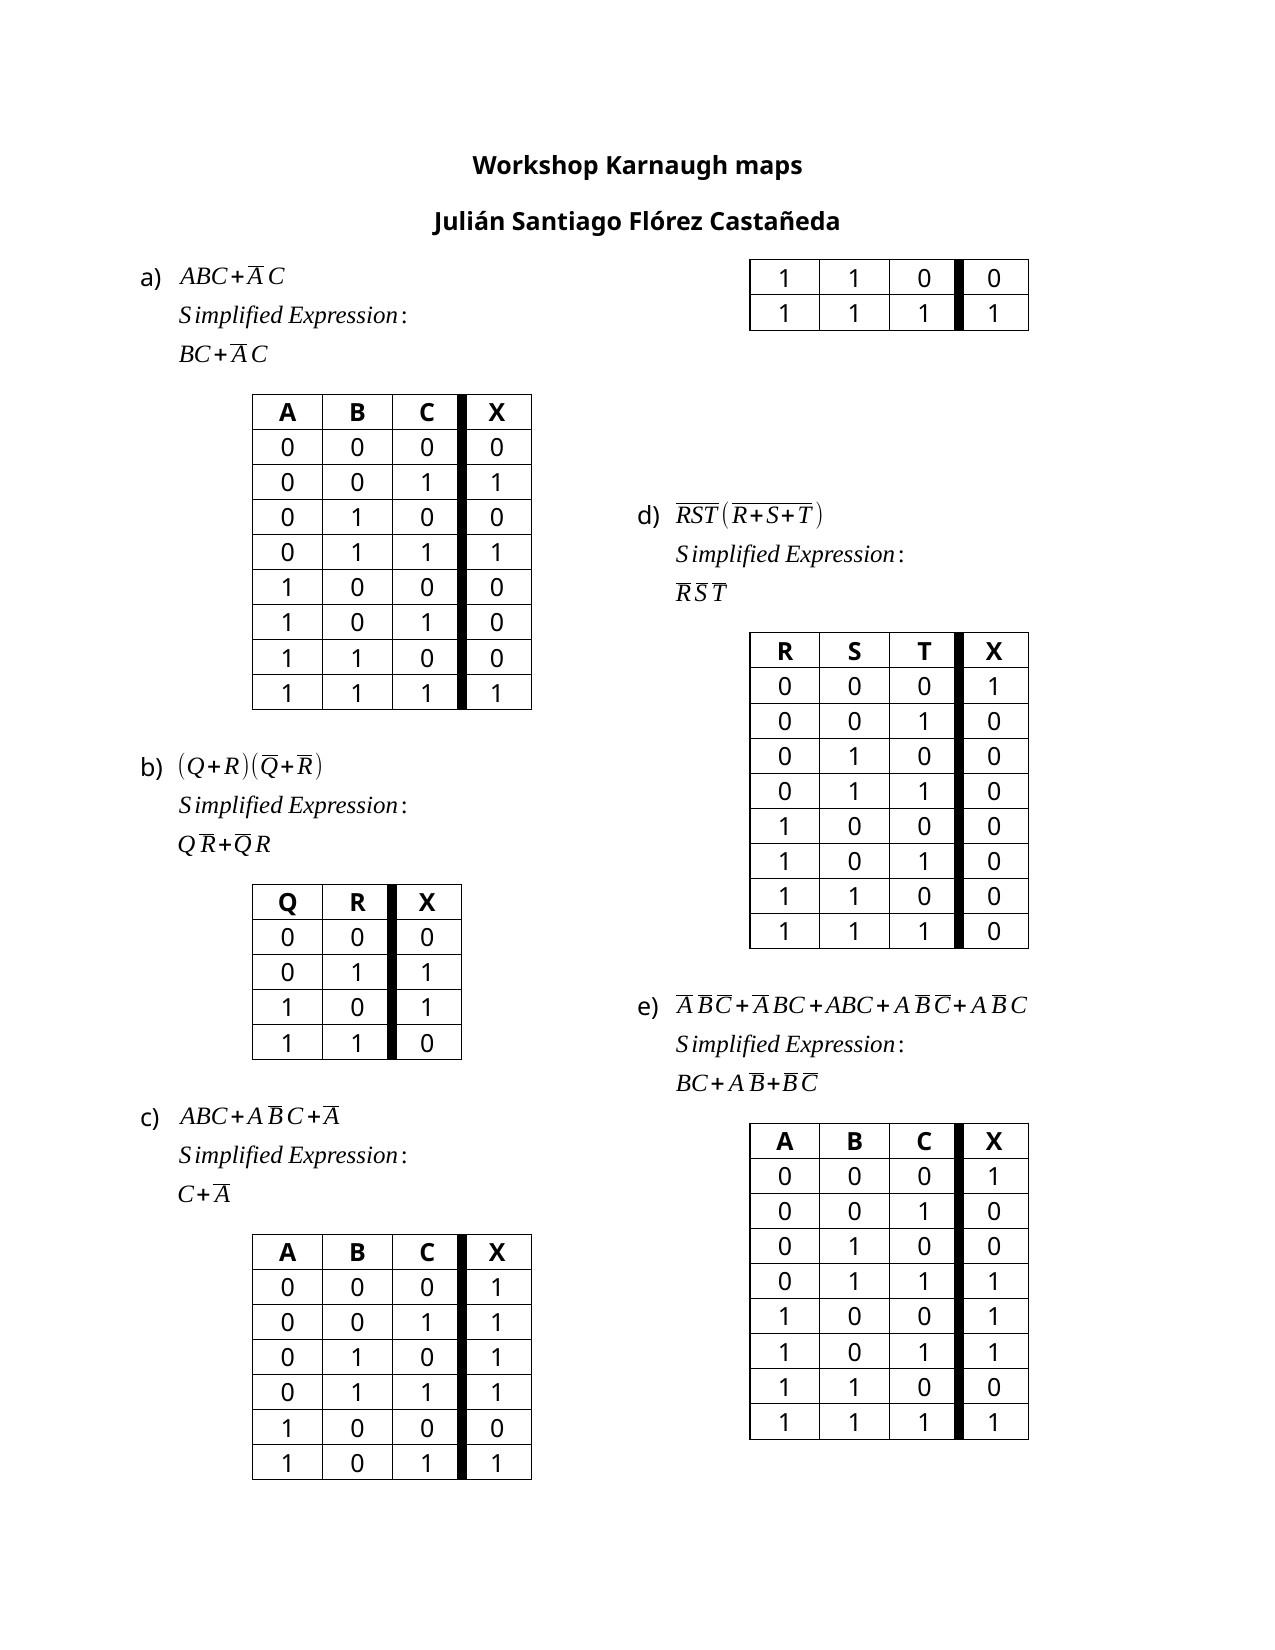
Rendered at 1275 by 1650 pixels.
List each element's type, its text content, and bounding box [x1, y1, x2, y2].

table_cell 1 [820, 1229, 889, 1263]
table_cell 1 [467, 535, 531, 569]
table_cell 0 [467, 570, 531, 604]
table_cell 0 [253, 1340, 322, 1374]
table_cell 0 [820, 704, 889, 737]
table_cell 1 [467, 675, 531, 709]
table_cell 1 [323, 535, 392, 569]
table_cell 0 [393, 430, 457, 464]
table_cell 1 [751, 260, 819, 294]
table_cell 1 [820, 295, 889, 329]
table_cell 0 [323, 990, 387, 1024]
table_cell 1 [467, 1270, 531, 1304]
table_header X [964, 1124, 1028, 1158]
table_cell 1 [323, 1375, 392, 1409]
table_cell 1 [393, 675, 457, 709]
table_cell 0 [397, 1025, 461, 1059]
table_cell 0 [820, 1194, 889, 1228]
table_cell 0 [751, 1194, 819, 1228]
table_cell 0 [820, 809, 889, 843]
text Workshop Karnaugh maps [177, 148, 1098, 182]
table_cell 0 [467, 1410, 531, 1444]
table_cell 1 [890, 774, 954, 808]
table_cell 1 [253, 990, 322, 1024]
table_cell 0 [467, 640, 531, 674]
table_cell 1 [253, 1445, 322, 1479]
table_cell 0 [890, 809, 954, 843]
table_cell 1 [820, 1404, 889, 1438]
table_cell 1 [820, 1369, 889, 1403]
table_header Q [253, 885, 322, 919]
table_cell 1 [393, 605, 457, 639]
table_cell 1 [751, 844, 819, 878]
table_cell 1 [253, 675, 322, 709]
table_cell 0 [751, 1264, 819, 1298]
table_cell 1 [751, 914, 819, 948]
table_cell 0 [397, 920, 461, 954]
table_cell 0 [751, 1159, 819, 1193]
table_cell 0 [467, 500, 531, 534]
table_header S [820, 633, 889, 667]
table_cell 0 [467, 605, 531, 639]
table_cell 0 [253, 920, 322, 954]
table_cell 0 [964, 1229, 1028, 1263]
table_cell 1 [253, 605, 322, 639]
table_cell 1 [323, 955, 387, 989]
table_cell 1 [467, 465, 531, 499]
table_cell 1 [323, 500, 392, 534]
table_cell 0 [890, 1299, 954, 1333]
table_cell 1 [820, 774, 889, 808]
table_cell 1 [393, 1375, 457, 1409]
table_cell 0 [323, 1270, 392, 1304]
table_cell 0 [964, 1194, 1028, 1228]
table_cell 0 [393, 570, 457, 604]
table_cell 0 [890, 1159, 954, 1193]
table_cell 0 [890, 260, 954, 294]
table_cell 1 [467, 1305, 531, 1339]
table_cell 1 [323, 675, 392, 709]
table_cell 1 [467, 1340, 531, 1374]
table_cell 0 [253, 1375, 322, 1409]
table_header X [964, 633, 1028, 667]
table_cell 1 [964, 668, 1028, 702]
table_header A [253, 395, 322, 428]
table_cell 0 [964, 704, 1028, 737]
table_cell 1 [820, 879, 889, 913]
table_cell 1 [751, 1369, 819, 1403]
table_cell 1 [393, 1445, 457, 1479]
table_cell 0 [393, 1270, 457, 1304]
table_cell 0 [393, 1410, 457, 1444]
table_cell 1 [890, 1404, 954, 1438]
table_header A [751, 1124, 819, 1158]
table_cell 0 [253, 955, 322, 989]
table_cell 1 [751, 1404, 819, 1438]
table_cell 1 [820, 1264, 889, 1298]
table_cell 0 [467, 430, 531, 464]
table_cell 1 [890, 1334, 954, 1368]
table_cell 1 [820, 260, 889, 294]
table_cell 0 [751, 1229, 819, 1263]
table_header R [323, 885, 387, 919]
table_cell 1 [393, 535, 457, 569]
table_header C [393, 1235, 457, 1269]
table_cell 0 [820, 1334, 889, 1368]
table_cell 0 [964, 844, 1028, 878]
text Julián Santiago Flórez Castañeda [177, 203, 1098, 237]
table_cell 0 [323, 1445, 392, 1479]
table_cell 0 [323, 1410, 392, 1444]
table_cell 1 [964, 1159, 1028, 1193]
table_cell 1 [323, 1340, 392, 1374]
table_cell 0 [253, 1270, 322, 1304]
table_cell 0 [253, 465, 322, 499]
table_header C [393, 395, 457, 428]
table_cell 0 [253, 500, 322, 534]
table_cell 1 [467, 1445, 531, 1479]
table_cell 1 [393, 465, 457, 499]
table_cell 0 [323, 465, 392, 499]
table_cell 1 [323, 640, 392, 674]
table_cell 0 [964, 260, 1028, 294]
table_cell 1 [751, 879, 819, 913]
table_cell 1 [890, 1194, 954, 1228]
table_cell 0 [964, 1369, 1028, 1403]
table_cell 1 [964, 295, 1028, 329]
table_cell 0 [964, 809, 1028, 843]
table_cell 0 [964, 739, 1028, 773]
table_cell 0 [751, 704, 819, 737]
table_cell 0 [890, 739, 954, 773]
table_header T [890, 633, 954, 667]
table_header R [751, 633, 819, 667]
table_cell 0 [323, 570, 392, 604]
table_cell 0 [890, 1369, 954, 1403]
table_cell 0 [751, 739, 819, 773]
table_header X [467, 1235, 531, 1269]
table_cell 1 [397, 955, 461, 989]
table_cell 0 [890, 1229, 954, 1263]
table_cell 0 [890, 668, 954, 702]
table_cell 1 [890, 844, 954, 878]
table_cell 1 [890, 1264, 954, 1298]
table_cell 0 [820, 844, 889, 878]
table_cell 0 [751, 668, 819, 702]
table_cell 0 [393, 1340, 457, 1374]
table_cell 0 [323, 430, 392, 464]
table_cell 1 [964, 1334, 1028, 1368]
table_cell 0 [323, 920, 387, 954]
table_cell 1 [890, 914, 954, 948]
table_header A [253, 1235, 322, 1269]
table_cell 1 [964, 1299, 1028, 1333]
table_cell 0 [890, 879, 954, 913]
table_cell 0 [323, 605, 392, 639]
table_cell 0 [393, 640, 457, 674]
table_header X [467, 395, 531, 428]
table_header B [323, 395, 392, 428]
table_cell 1 [890, 295, 954, 329]
table_cell 1 [253, 640, 322, 674]
table_cell 1 [964, 1404, 1028, 1438]
table_cell 1 [323, 1025, 387, 1059]
table_cell 0 [820, 1299, 889, 1333]
table_cell 0 [751, 774, 819, 808]
table_cell 0 [820, 668, 889, 702]
table_cell 0 [253, 535, 322, 569]
table_cell 1 [751, 295, 819, 329]
table_cell 1 [964, 1264, 1028, 1298]
table_cell 0 [964, 774, 1028, 808]
table_cell 0 [820, 1159, 889, 1193]
table_header B [820, 1124, 889, 1158]
table_cell 1 [751, 1334, 819, 1368]
table_cell 0 [253, 1305, 322, 1339]
table_cell 0 [964, 879, 1028, 913]
table_cell 1 [890, 704, 954, 737]
table_cell 1 [751, 1299, 819, 1333]
table_cell 1 [820, 914, 889, 948]
table_cell 1 [253, 1025, 322, 1059]
table_cell 1 [467, 1375, 531, 1409]
table_cell 0 [323, 1305, 392, 1339]
table_header X [397, 885, 461, 919]
table_header C [890, 1124, 954, 1158]
table_cell 1 [751, 809, 819, 843]
table_cell 0 [393, 500, 457, 534]
table_cell 0 [964, 914, 1028, 948]
table_cell 1 [253, 570, 322, 604]
table_cell 1 [820, 739, 889, 773]
table_cell 1 [253, 1410, 322, 1444]
table_header B [323, 1235, 392, 1269]
table_cell 1 [393, 1305, 457, 1339]
table_cell 1 [397, 990, 461, 1024]
table_cell 0 [253, 430, 322, 464]
